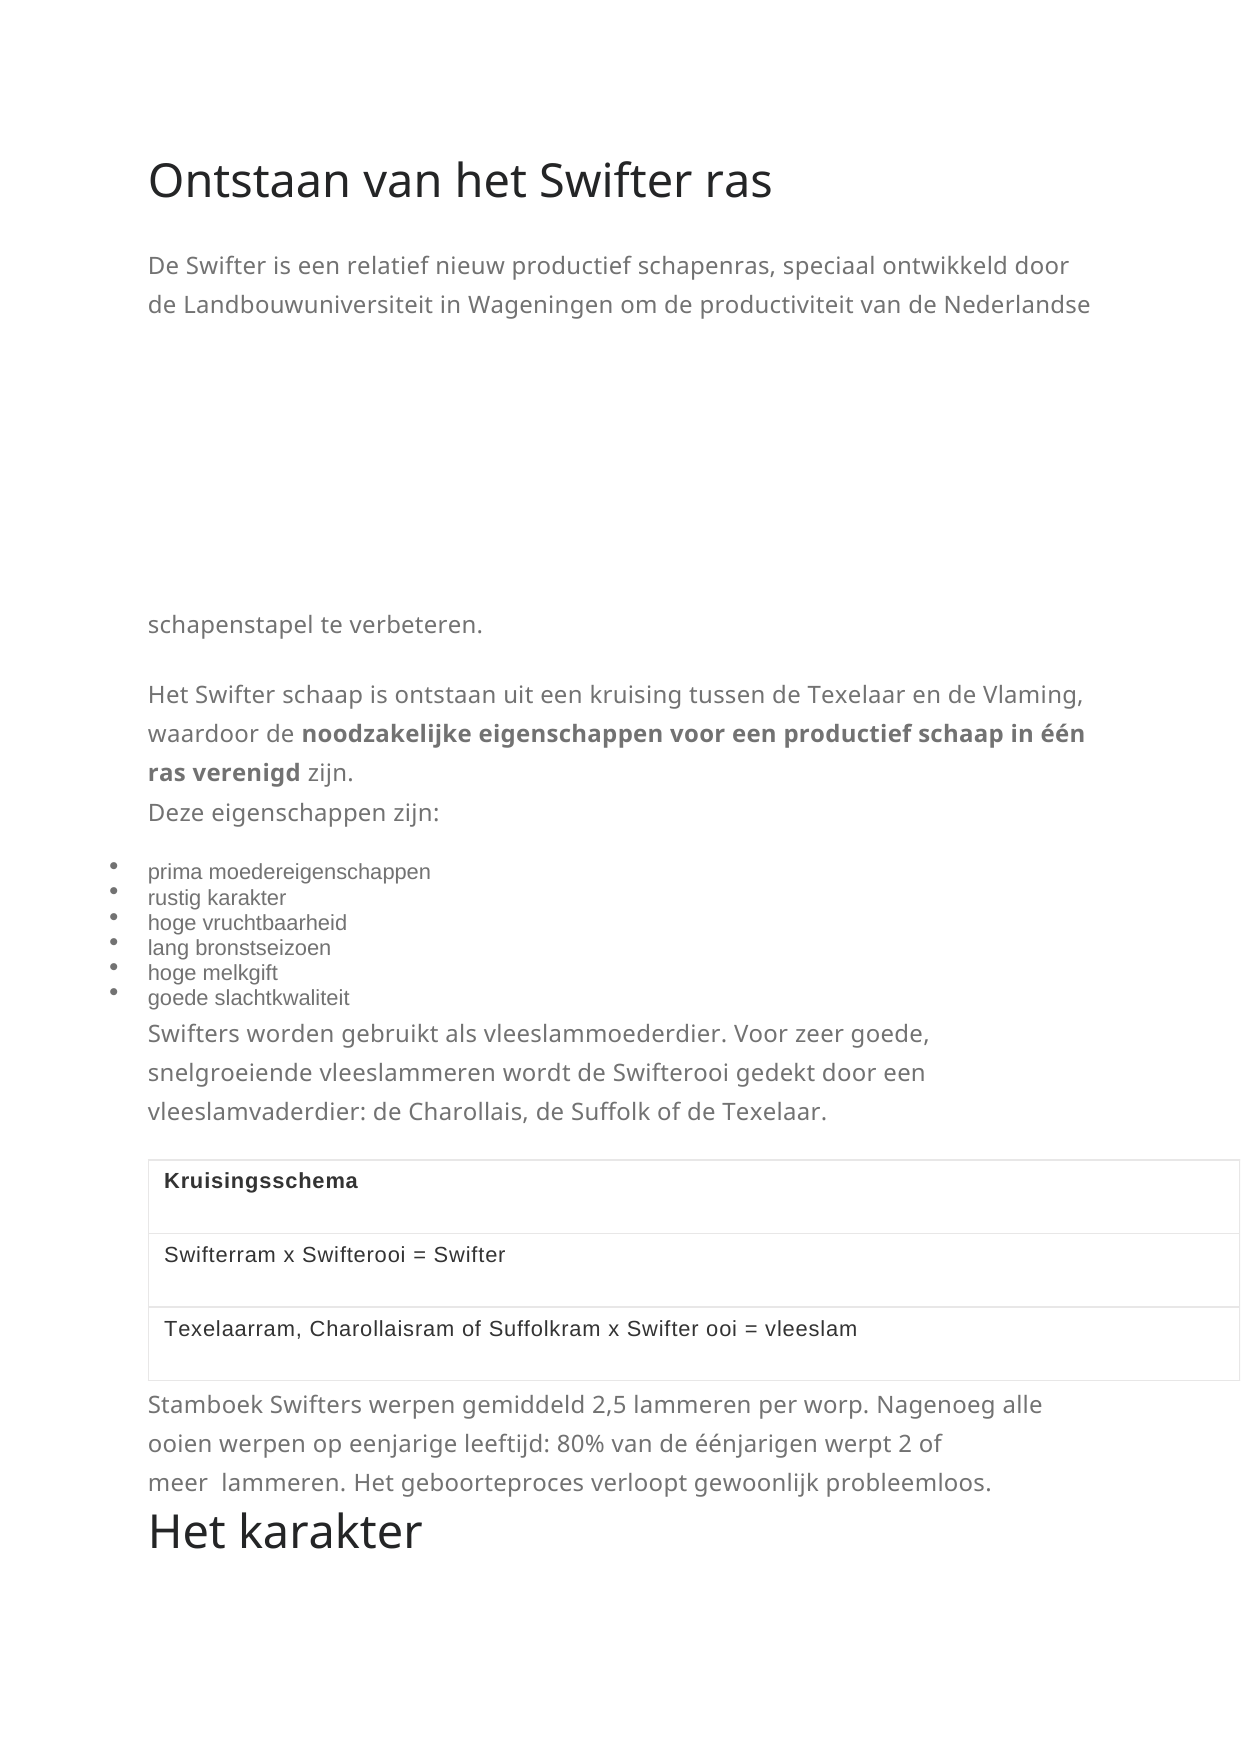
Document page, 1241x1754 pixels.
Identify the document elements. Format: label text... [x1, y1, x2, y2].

text Het Swifter schaap is ontstaan uit een kruising tussen de Texelaar en de Vlaming, waardoor de noodzakelijke eigenschappen voor een productief schaap in één ras verenigd zijn. Deze eigenschappen zijn: [148, 672, 1093, 828]
list lang bronstseizoen [110, 935, 1093, 960]
list hoge vruchtbaarheid [110, 909, 1093, 935]
text Het karakter [148, 1498, 1093, 1562]
list prima moedereigenschappen [110, 859, 1093, 884]
list rustig karakter [110, 884, 1093, 909]
table_cell Texelaarram, Charollaisram of Suffolkram x Swifter ooi = vleeslam [149, 1308, 1239, 1380]
table_cell Swifterram x Swifterooi = Swifter [149, 1234, 1239, 1306]
table_header Kruisingsschema [149, 1161, 1239, 1232]
text Ontstaan van het Swifter ras [148, 148, 1093, 211]
text Stamboek Swifters werpen gemiddeld 2,5 lammeren per worp. Nagenoeg alle ooien werpen op eenjarige leeftijd: 80% van de éénjarigen werpt 2 of meer lammeren. Het geboorteproces verloopt gewoonlijk probleemloos. [148, 1381, 1093, 1498]
list goede slachtkwaliteit [110, 985, 1093, 1010]
list hoge melkgift [110, 960, 1093, 985]
text Swifters worden gebruikt als vleeslammoederdier. Voor zeer goede, snelgroeiende vleeslammeren wordt de Swifterooi gedekt door een vleeslamvaderdier: de Charollais, de Suffolk of de Texelaar. [148, 1010, 1093, 1128]
text De Swifter is een relatief nieuw productief schapenras, speciaal ontwikkeld door de Landbouwuniversiteit in Wageningen om de productiviteit van de Nederlandse schapenstapel te verbeteren. [148, 243, 1093, 640]
